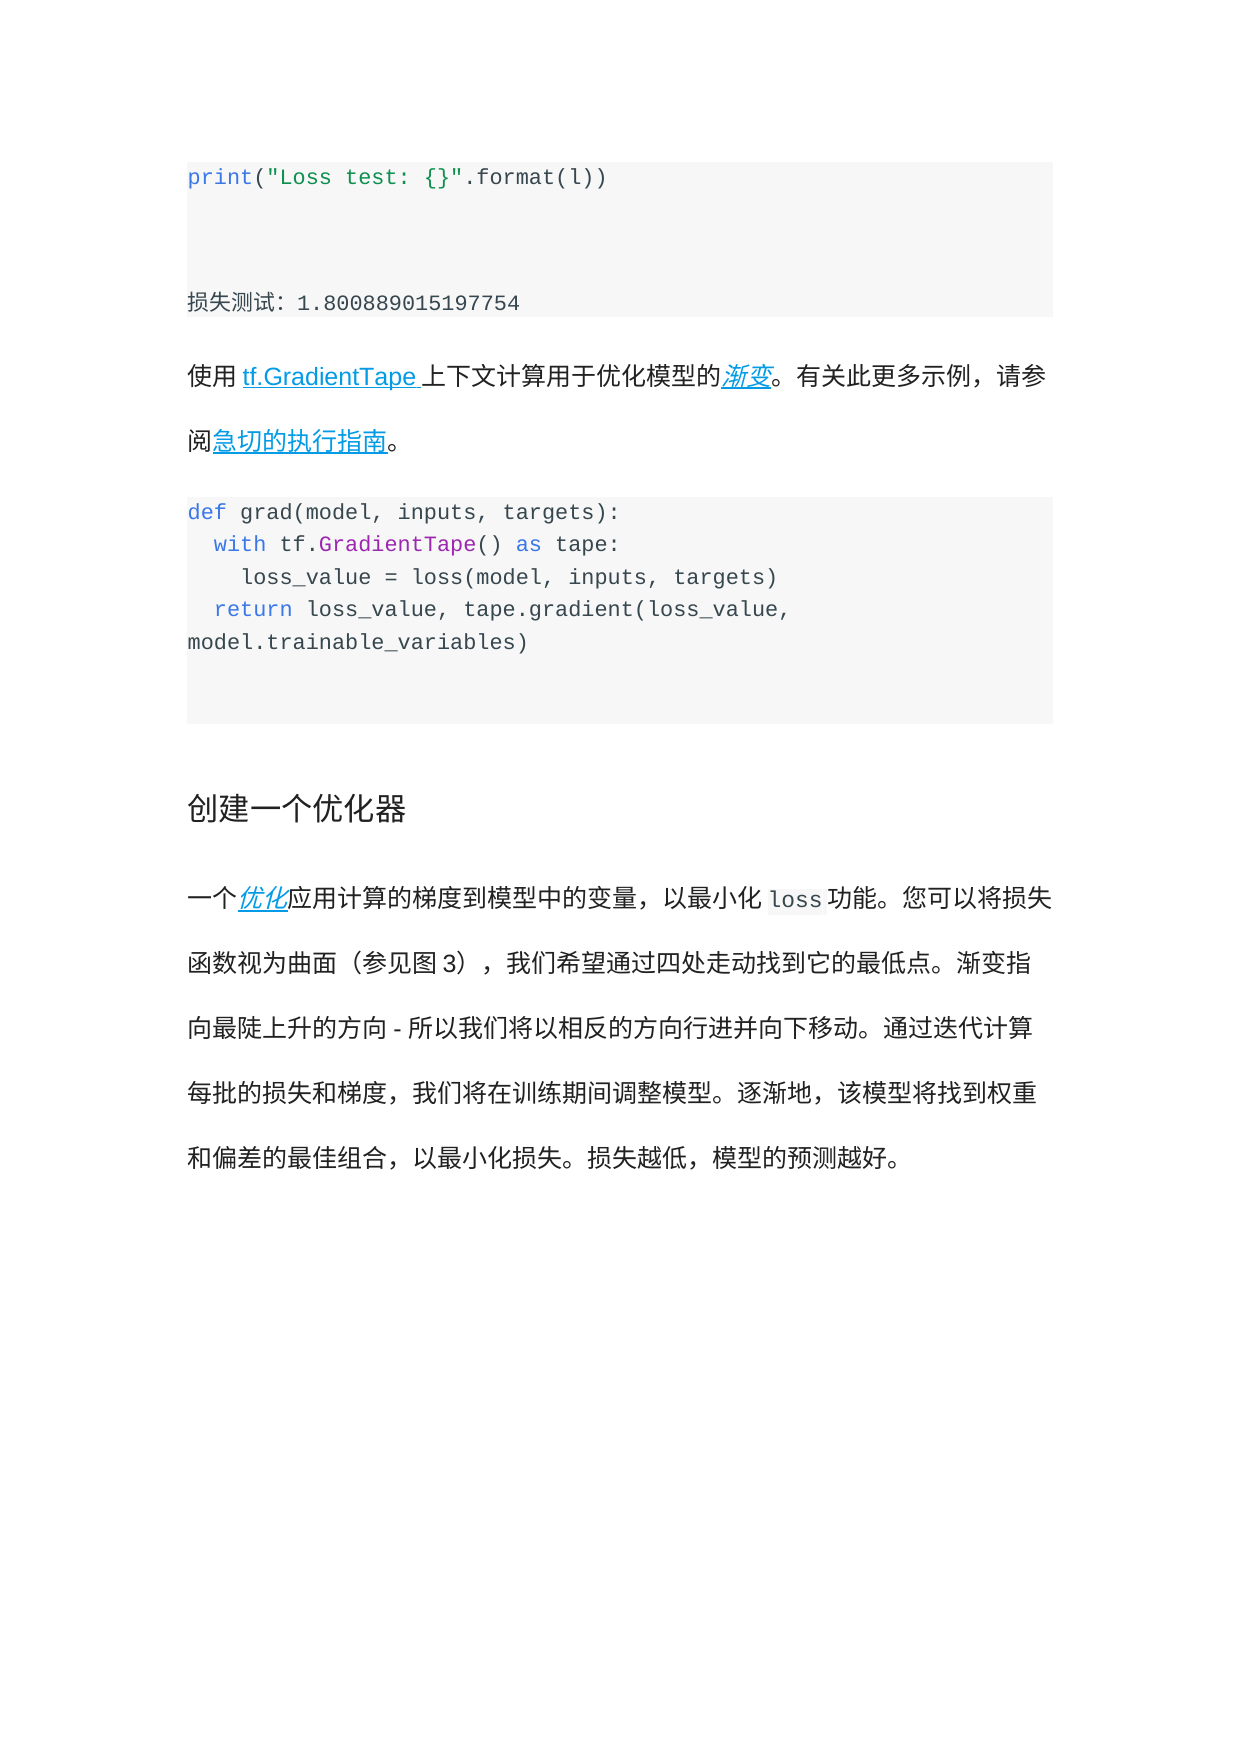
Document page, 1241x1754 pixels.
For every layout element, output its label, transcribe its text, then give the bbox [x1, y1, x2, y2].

text def grad(model, inputs, targets): with tf.GradientTape() as tape: loss_value = loss(model, inputs, targets) return loss_value, tape.gradient(loss_value, model.trainable_variables) [187, 497, 1053, 724]
text 使用tf.GradientTape上下文计算用于优化模型的渐变。有关此更多示例，请参阅急切的执行指南。 [187, 342, 1053, 472]
subtitle 创建一个优化器 [187, 774, 1053, 839]
text 损失测试：1.800889015197754 [187, 284, 1053, 317]
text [187, 162, 1053, 259]
text 一个优化应用计算的梯度到模型中的变量，以最小化loss功能。您可以将损失函数视为曲面（参见图3），我们希望通过四处走动找到它的最低点。渐变指向最陡上升的方向 - 所以我们将以相反的方向行进并向下移动。通过迭代计算每批的损失和梯度，我们将在训练期间调整模型。逐渐地，该模型将找到权重和偏差的最佳组合，以最小化损失。损失越低，模型的预测越好。 [187, 864, 1053, 1189]
